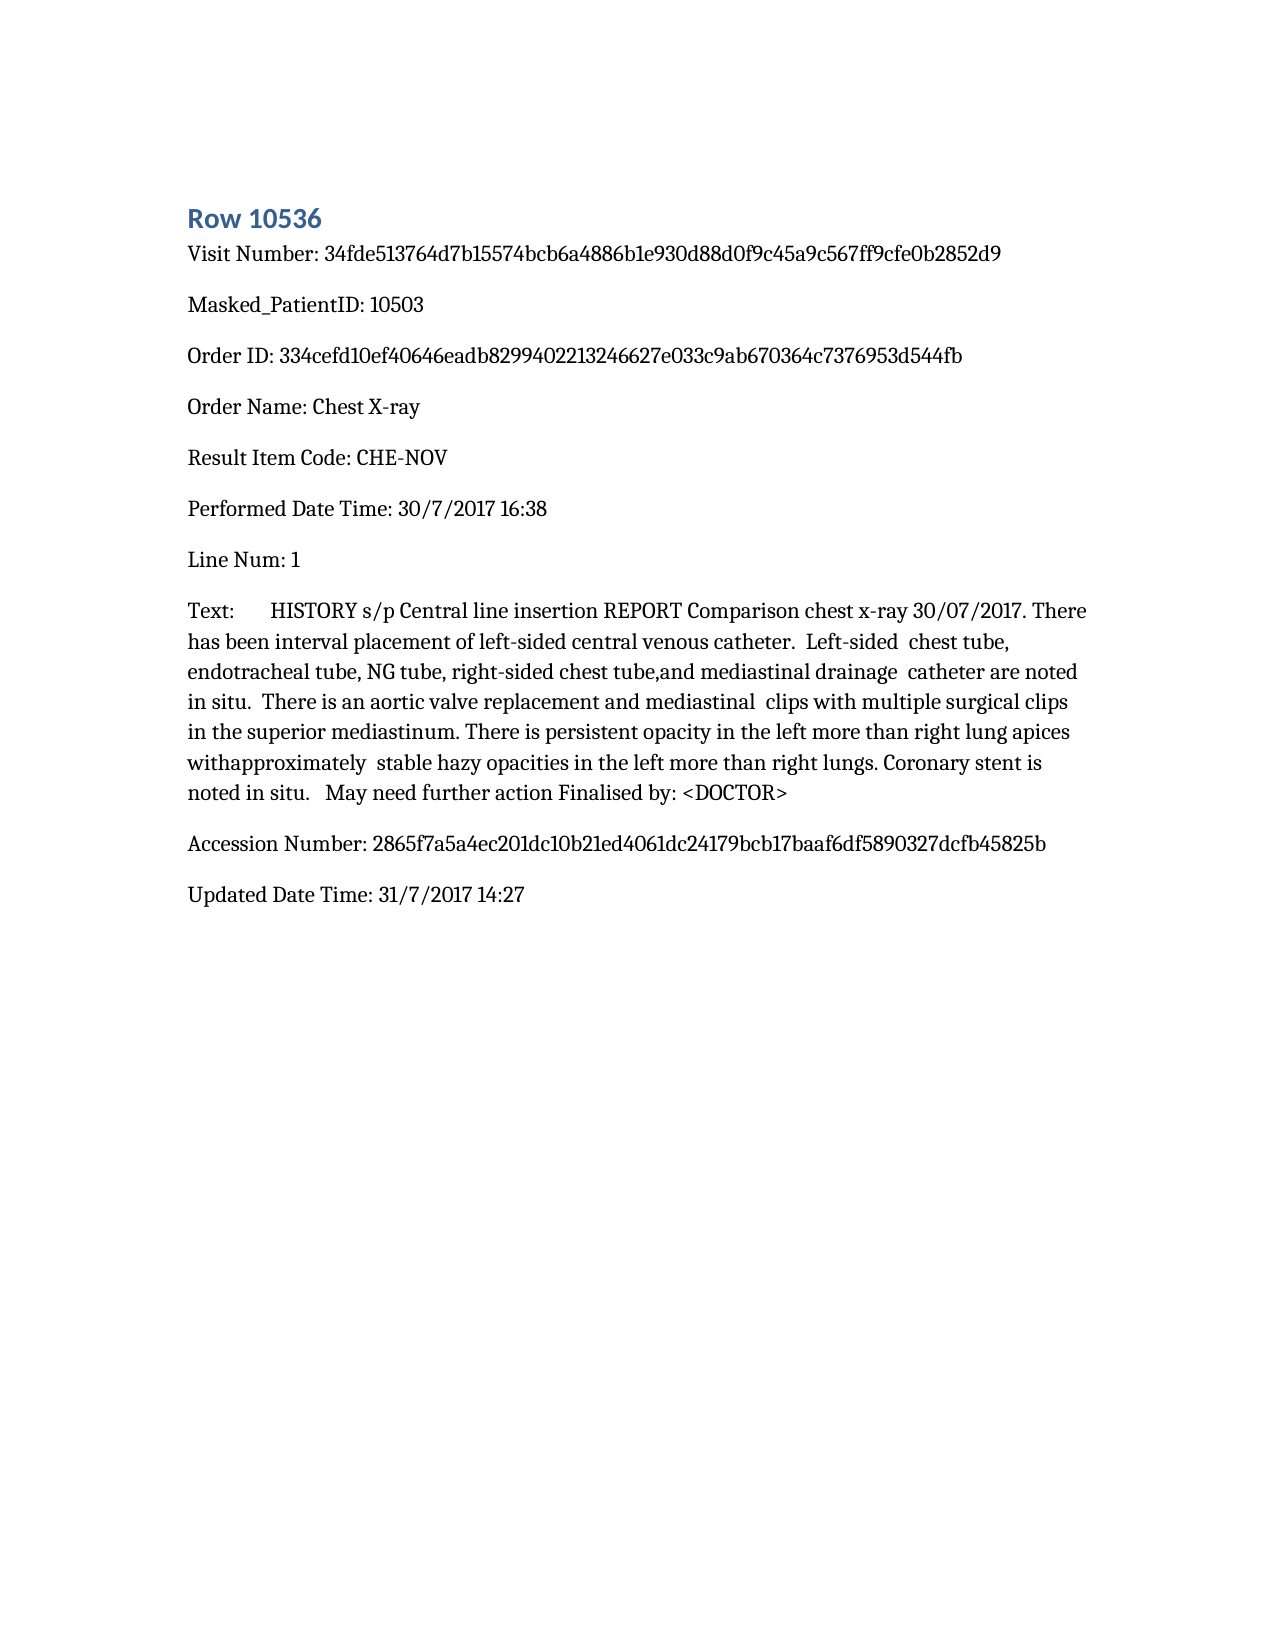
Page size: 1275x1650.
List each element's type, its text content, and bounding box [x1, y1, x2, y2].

text Performed Date Time: 30/7/2017 16:38 [187, 496, 1087, 522]
text Result Item Code: CHE-NOV [187, 445, 1087, 471]
text Visit Number: 34fde513764d7b15574bcb6a4886b1e930d88d0f9c45a9c567ff9cfe0b2852d9 [187, 241, 1087, 267]
text Updated Date Time: 31/7/2017 14:27 [187, 882, 1087, 908]
text Line Num: 1 [187, 547, 1087, 573]
text Order ID: 334cefd10ef40646eadb8299402213246627e033c9ab670364c7376953d544fb [187, 343, 1087, 369]
subtitle Row 10536 [187, 200, 1087, 236]
text Masked_PatientID: 10503 [187, 292, 1087, 318]
text Order Name: Chest X-ray [187, 394, 1087, 420]
text Text: HISTORY s/p Central line insertion REPORT Comparison chest x-ray 30/07/2017. There has been interval placement of left-sided central venous catheter. Left-sided chest tube, endotracheal tube, NG tube, right-sided chest tube,and mediastinal drainage catheter are noted in situ. There is an aortic valve replacement and mediastinal clips with multiple surgical clips in the superior mediastinum. There is persistent opacity in the left more than right lung apices withapproximately stable hazy opacities in the left more than right lungs. Coronary stent is noted in situ. May need further action Finalised by: <DOCTOR> [187, 598, 1087, 806]
text Accession Number: 2865f7a5a4ec201dc10b21ed4061dc24179bcb17baaf6df5890327dcfb45825b [187, 831, 1087, 857]
